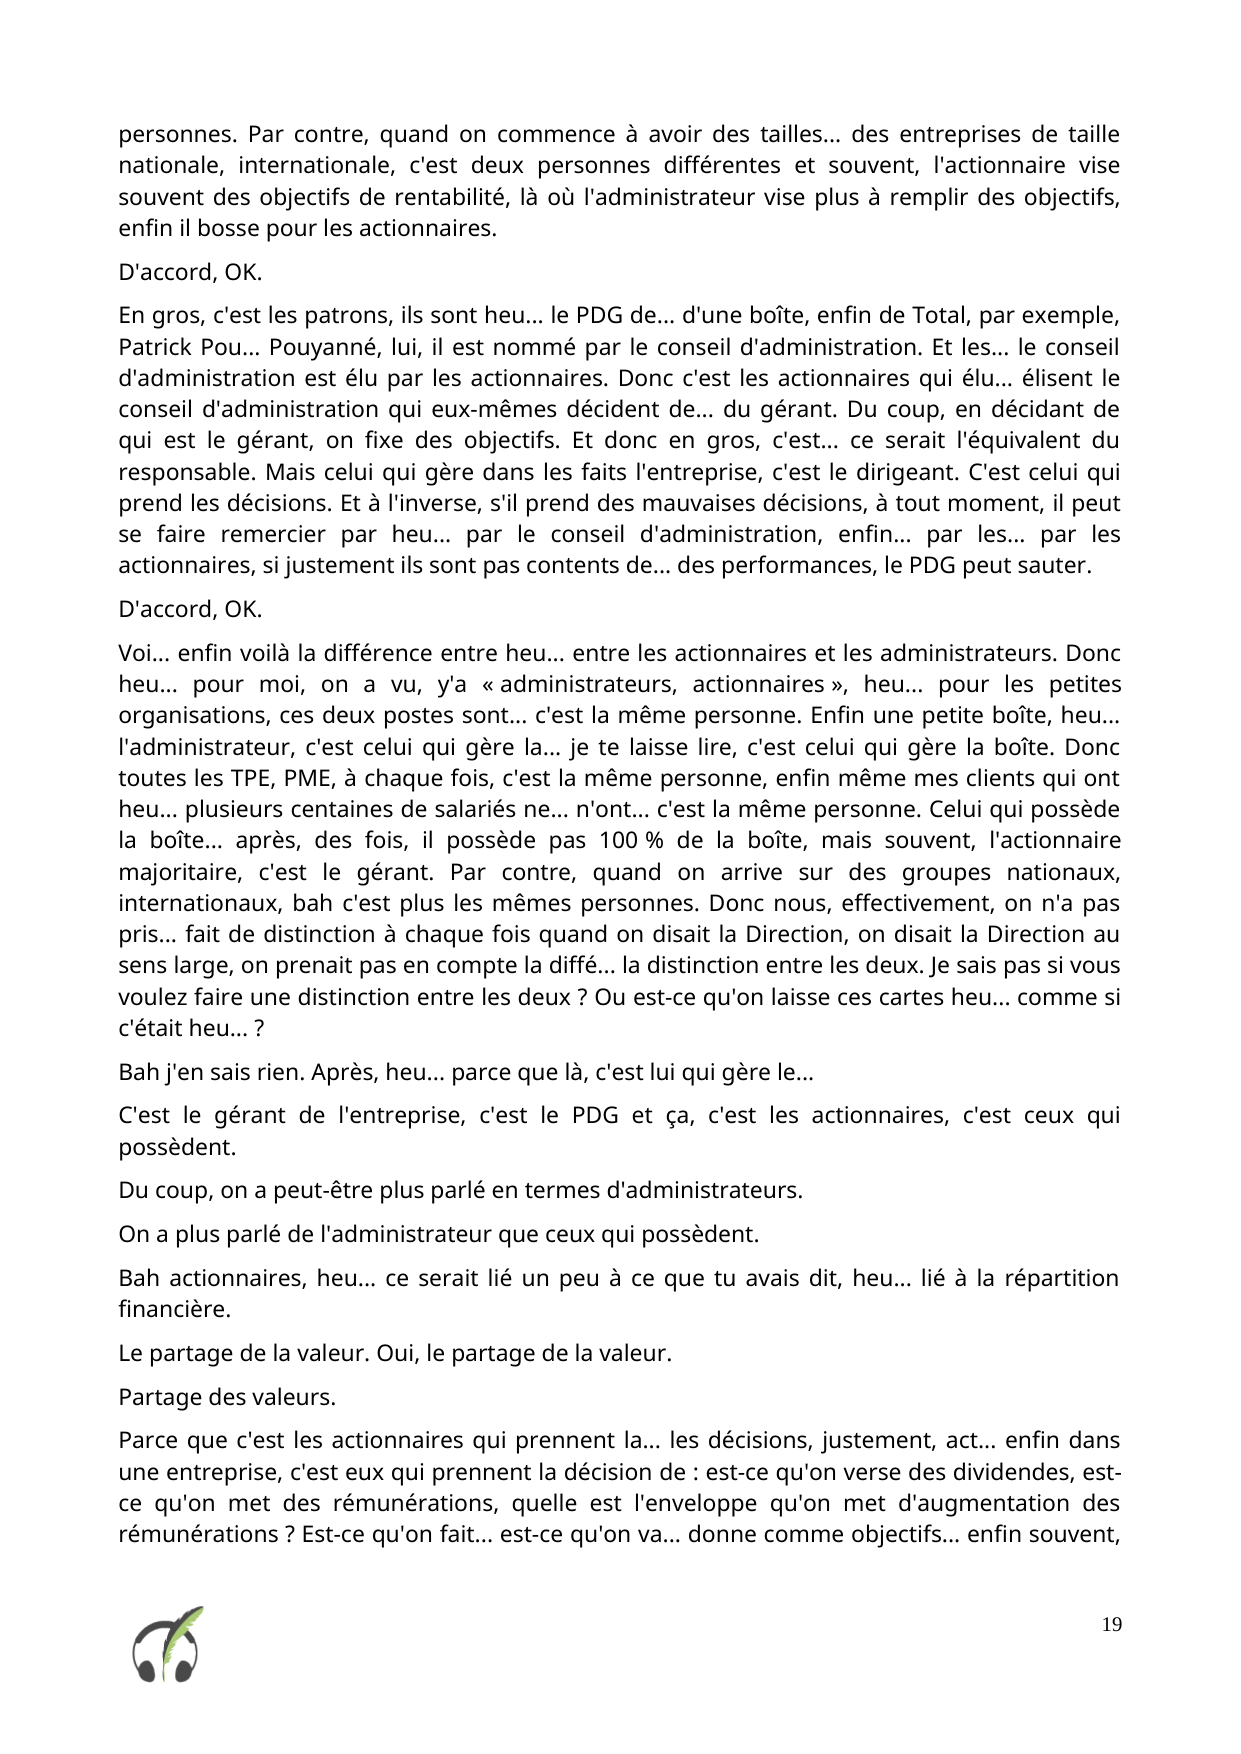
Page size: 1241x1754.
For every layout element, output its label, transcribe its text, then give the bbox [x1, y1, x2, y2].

text En gros, c'est les patrons, ils sont heu... le PDG de... d'une boîte, enfin de Total, par exemple, Patrick Pou... Pouyanné, lui, il est nommé par le conseil d'administration. Et les... le conseil d'administration est élu par les actionnaires. Donc c'est les actionnaires qui élu... élisent le conseil d'administration qui eux-mêmes décident de... du gérant. Du coup, en décidant de qui est le gérant, on fixe des objectifs. Et donc en gros, c'est... ce serait l'équivalent du responsable. Mais celui qui gère dans les faits l'entreprise, c'est le dirigeant. C'est celui qui prend les décisions. Et à l'inverse, s'il prend des mauvaises décisions, à tout moment, il peut se faire remercier par heu... par le conseil d'administration, enfin... par les... par les actionnaires, si justement ils sont pas contents de... des performances, le PDG peut sauter. [118, 299, 1122, 581]
text Le partage de la valeur. Oui, le partage de la valeur. [118, 1337, 1122, 1368]
text Voi... enfin voilà la différence entre heu... entre les actionnaires et les administrateurs. Donc heu... pour moi, on a vu, y'a « administrateurs, actionnaires », heu... pour les petites organisations, ces deux postes sont... c'est la même personne. Enfin une petite boîte, heu... l'administrateur, c'est celui qui gère la... je te laisse lire, c'est celui qui gère la boîte. Donc toutes les TPE, PME, à chaque fois, c'est la même personne, enfin même mes clients qui ont heu... plusieurs centaines de salariés ne... n'ont... c'est la même personne. Celui qui possède la boîte... après, des fois, il possède pas 100 % de la boîte, mais souvent, l'actionnaire majoritaire, c'est le gérant. Par contre, quand on arrive sur des groupes nationaux, internationaux, bah c'est plus les mêmes personnes. Donc nous, effectivement, on n'a pas pris... fait de distinction à chaque fois quand on disait la Direction, on disait la Direction au sens large, on prenait pas en compte la diffé... la distinction entre les deux. Je sais pas si vous voulez faire une distinction entre les deux ? Ou est-ce qu'on laisse ces cartes heu... comme si c'était heu... ? [118, 637, 1122, 1043]
text Partage des valeurs. [118, 1381, 1122, 1412]
text On a plus parlé de l'administrateur que ceux qui possèdent. [118, 1218, 1122, 1249]
text D'accord, OK. [118, 256, 1122, 287]
text Bah j'en sais rien. Après, heu... parce que là, c'est lui qui gère le... [118, 1056, 1122, 1087]
text Bah actionnaires, heu... ce serait lié un peu à ce que tu avais dit, heu... lié à la répartition financière. [118, 1262, 1122, 1324]
text C'est le gérant de l'entreprise, c'est le PDG et ça, c'est les actionnaires, c'est ceux qui possèdent. [118, 1099, 1122, 1162]
picture [121, 1598, 213, 1690]
text Du coup, on a peut-être plus parlé en termes d'administrateurs. [118, 1174, 1122, 1206]
text D'accord, OK. [118, 593, 1122, 624]
